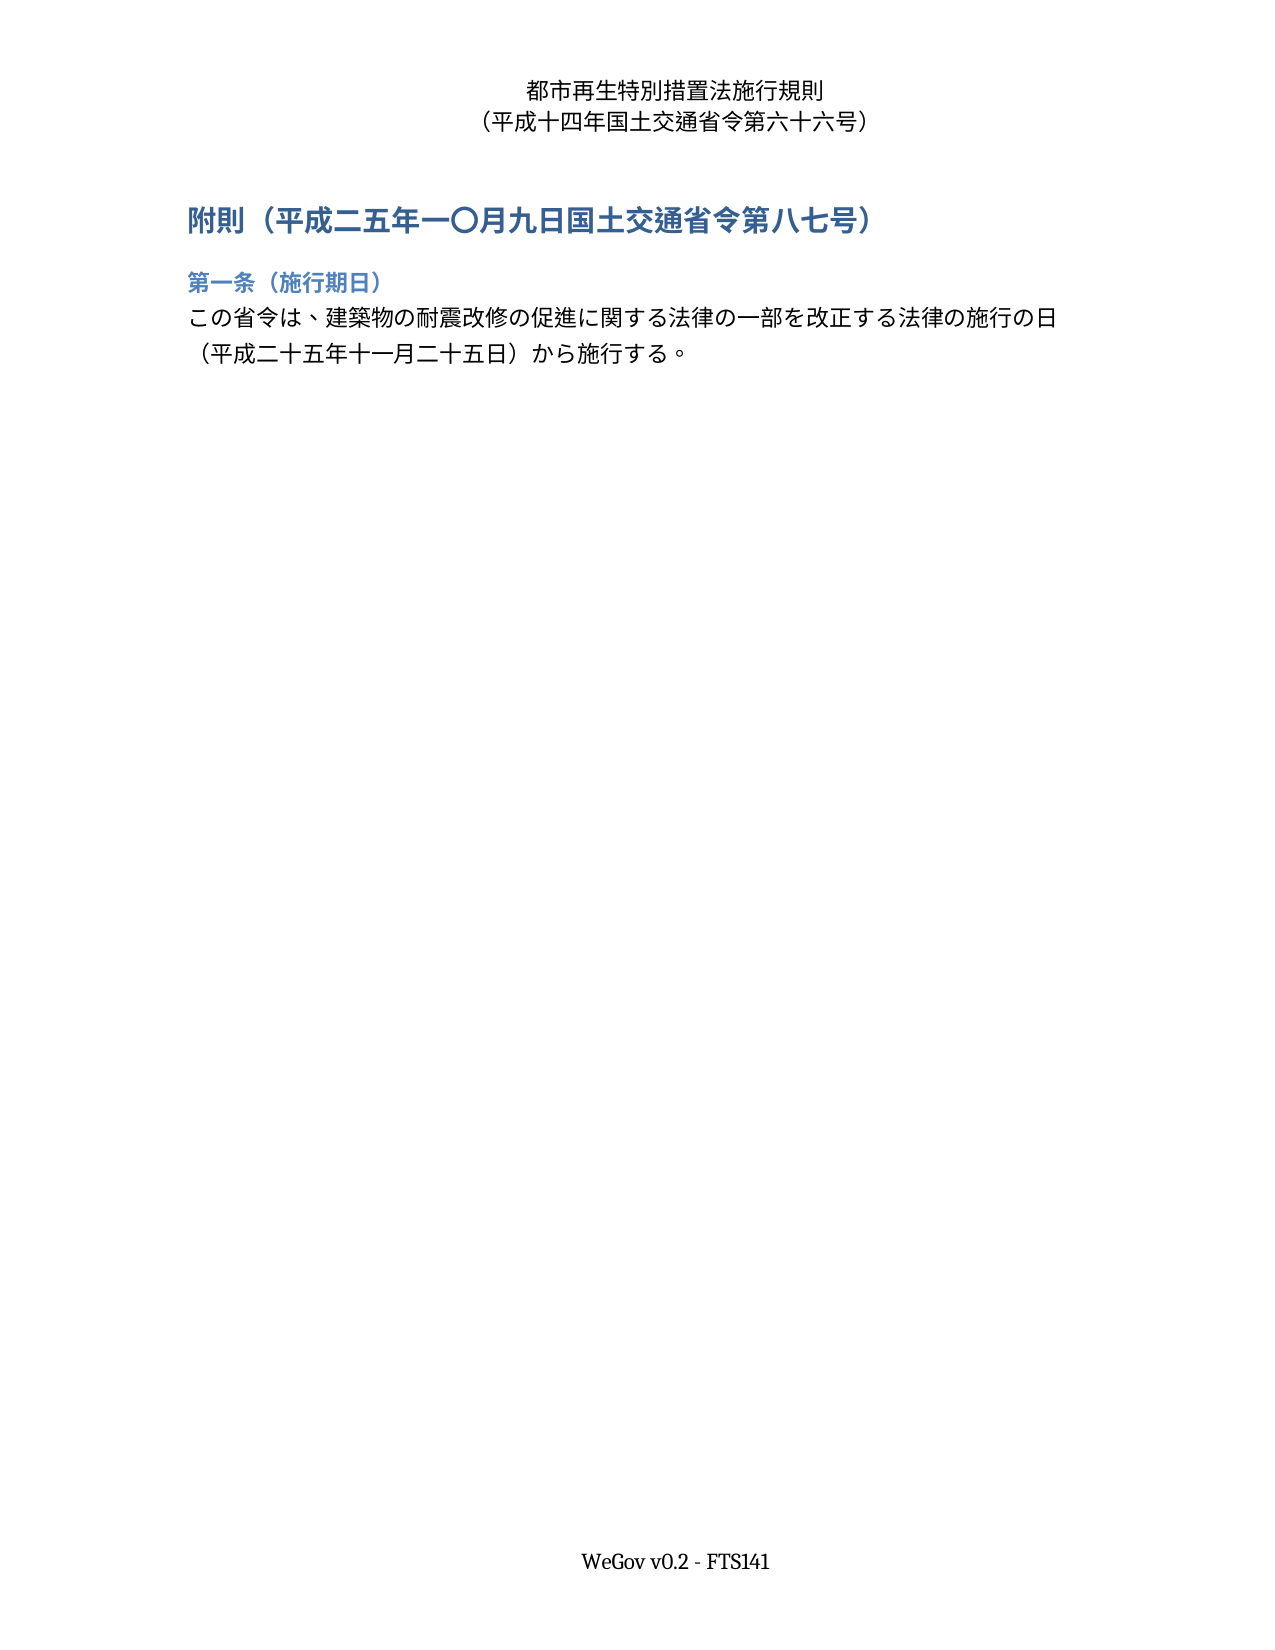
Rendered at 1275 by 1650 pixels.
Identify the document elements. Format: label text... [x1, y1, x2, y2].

text この省令は、建築物の耐震改修の促進に関する法律の一部を改正する法律の施行の日（平成二十五年十一月二十五日）から施行する。 [187, 302, 1087, 369]
subtitle 附則（平成二五年一〇月九日国土交通省令第八七号） [187, 200, 1087, 240]
subtitle 第一条（施行期日） [187, 266, 1087, 298]
